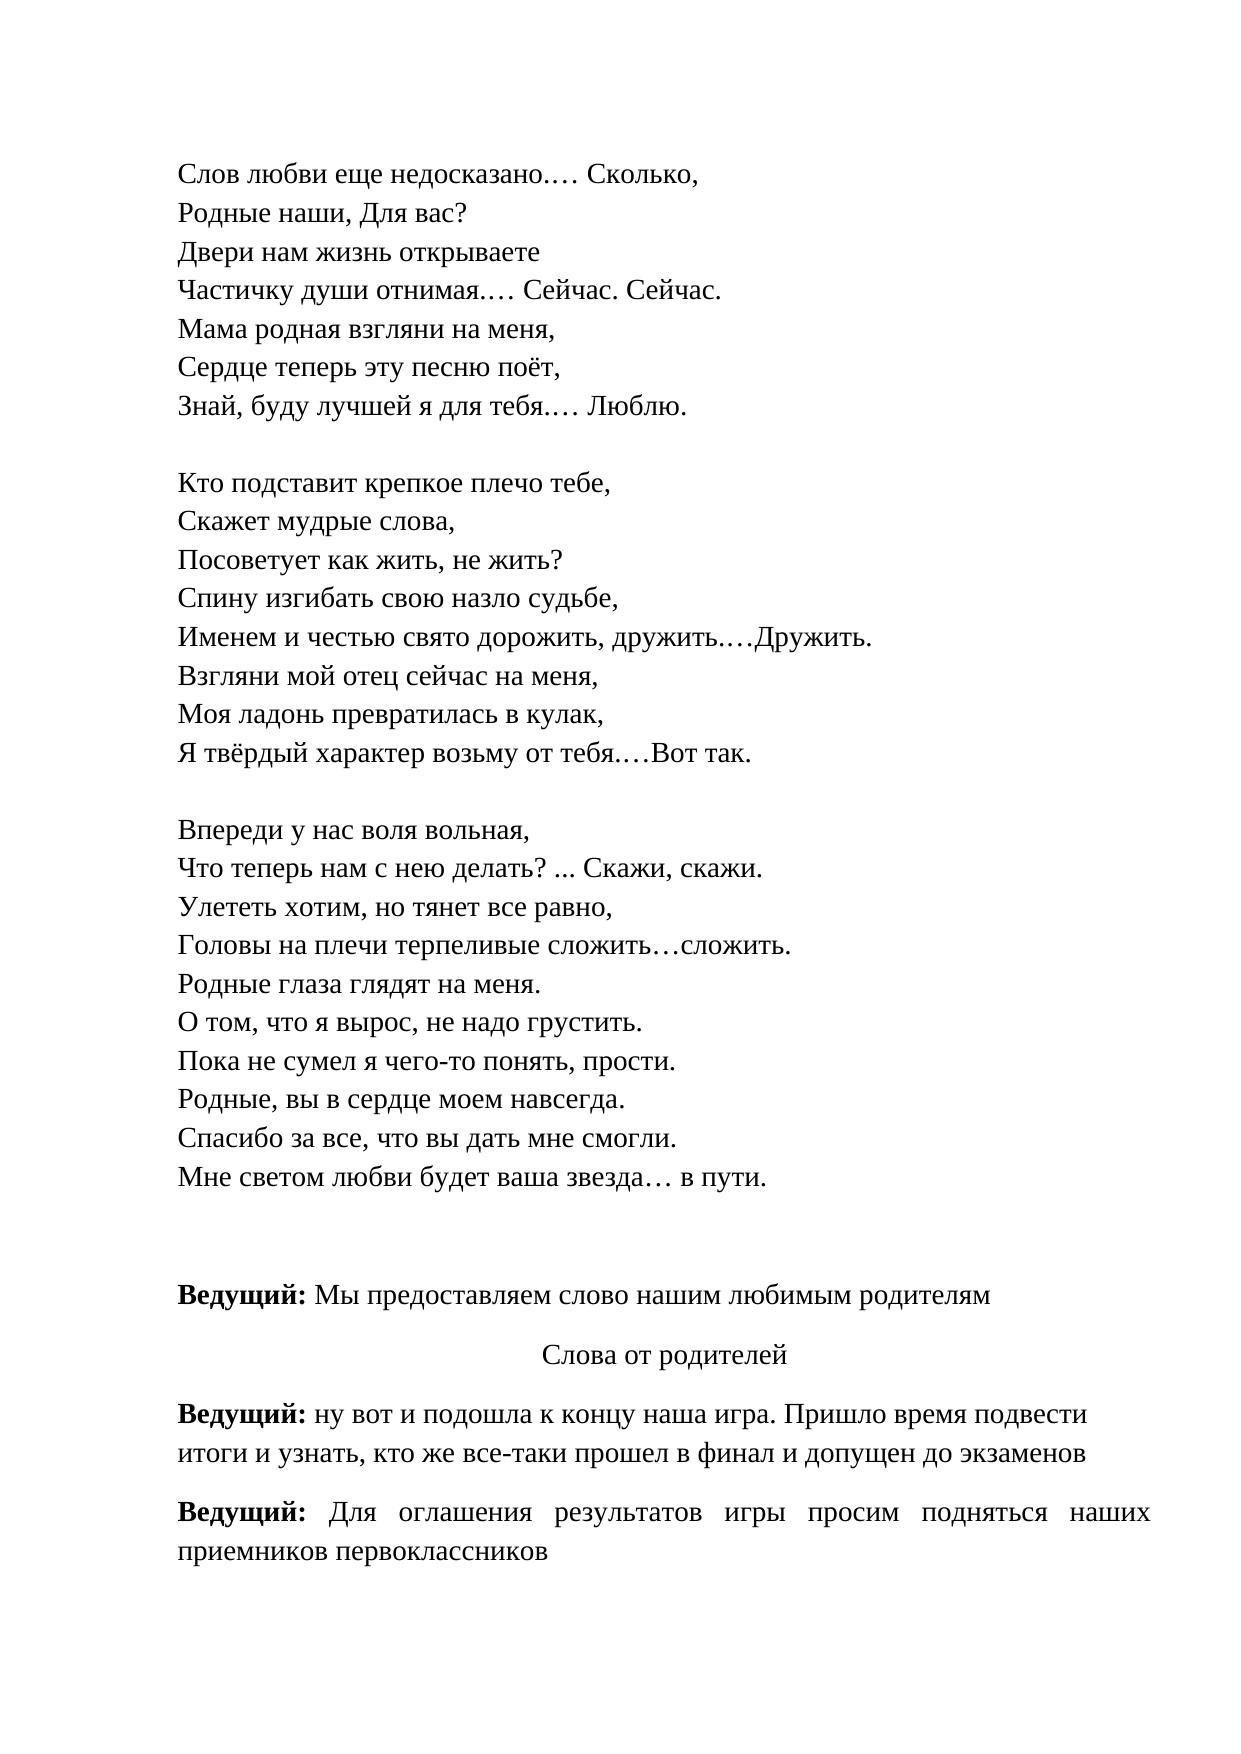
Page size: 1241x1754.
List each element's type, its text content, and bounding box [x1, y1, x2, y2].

text Слова от родителей [177, 1337, 1152, 1370]
text Ведущий: Для оглашения результатов игры просим подняться наших приемников первоклассников [177, 1494, 1152, 1566]
text Слов любви еще недосказано.… Сколько, Родные наши, Для вас? Двери нам жизнь открываете Частичку души отнимая.… Сейчас. Сейчас. Мама родная взгляни на меня, Сердце теперь эту песню поёт, Знай, буду лучшей я для тебя.… Люблю. Кто подставит крепкое плечо тебе, Скажет мудрые слова, Посоветует как жить, не жить? Спину изгибать свою назло судьбе, Именем и честью свято дорожить, дружить.…Дружить. Взгляни мой отец сейчас на меня, Моя ладонь превратилась в кулак, Я твёрдый характер возьму от тебя.…Вот так. Впереди у нас воля вольная, Что теперь нам с нею делать? ... Скажи, скажи. Улететь хотим, но тянет все равно, Головы на плечи терпеливые сложить…сложить. Родные глаза глядят на меня. О том, что я вырос, не надо грустить. Пока не сумел я чего-то понять, прости. Родные, вы в сердце моем навсегда. Спасибо за все, что вы дать мне смогли. Мне светом любви будет ваша звезда… в пути. [177, 118, 1152, 1192]
text Ведущий: ну вот и подошла к концу наша игра. Пришло время подвести итоги и узнать, кто же все-таки прошел в финал и допущен до экзаменов [177, 1396, 1152, 1468]
text Ведущий: Мы предоставляем слово нашим любимым родителям [177, 1277, 1152, 1311]
